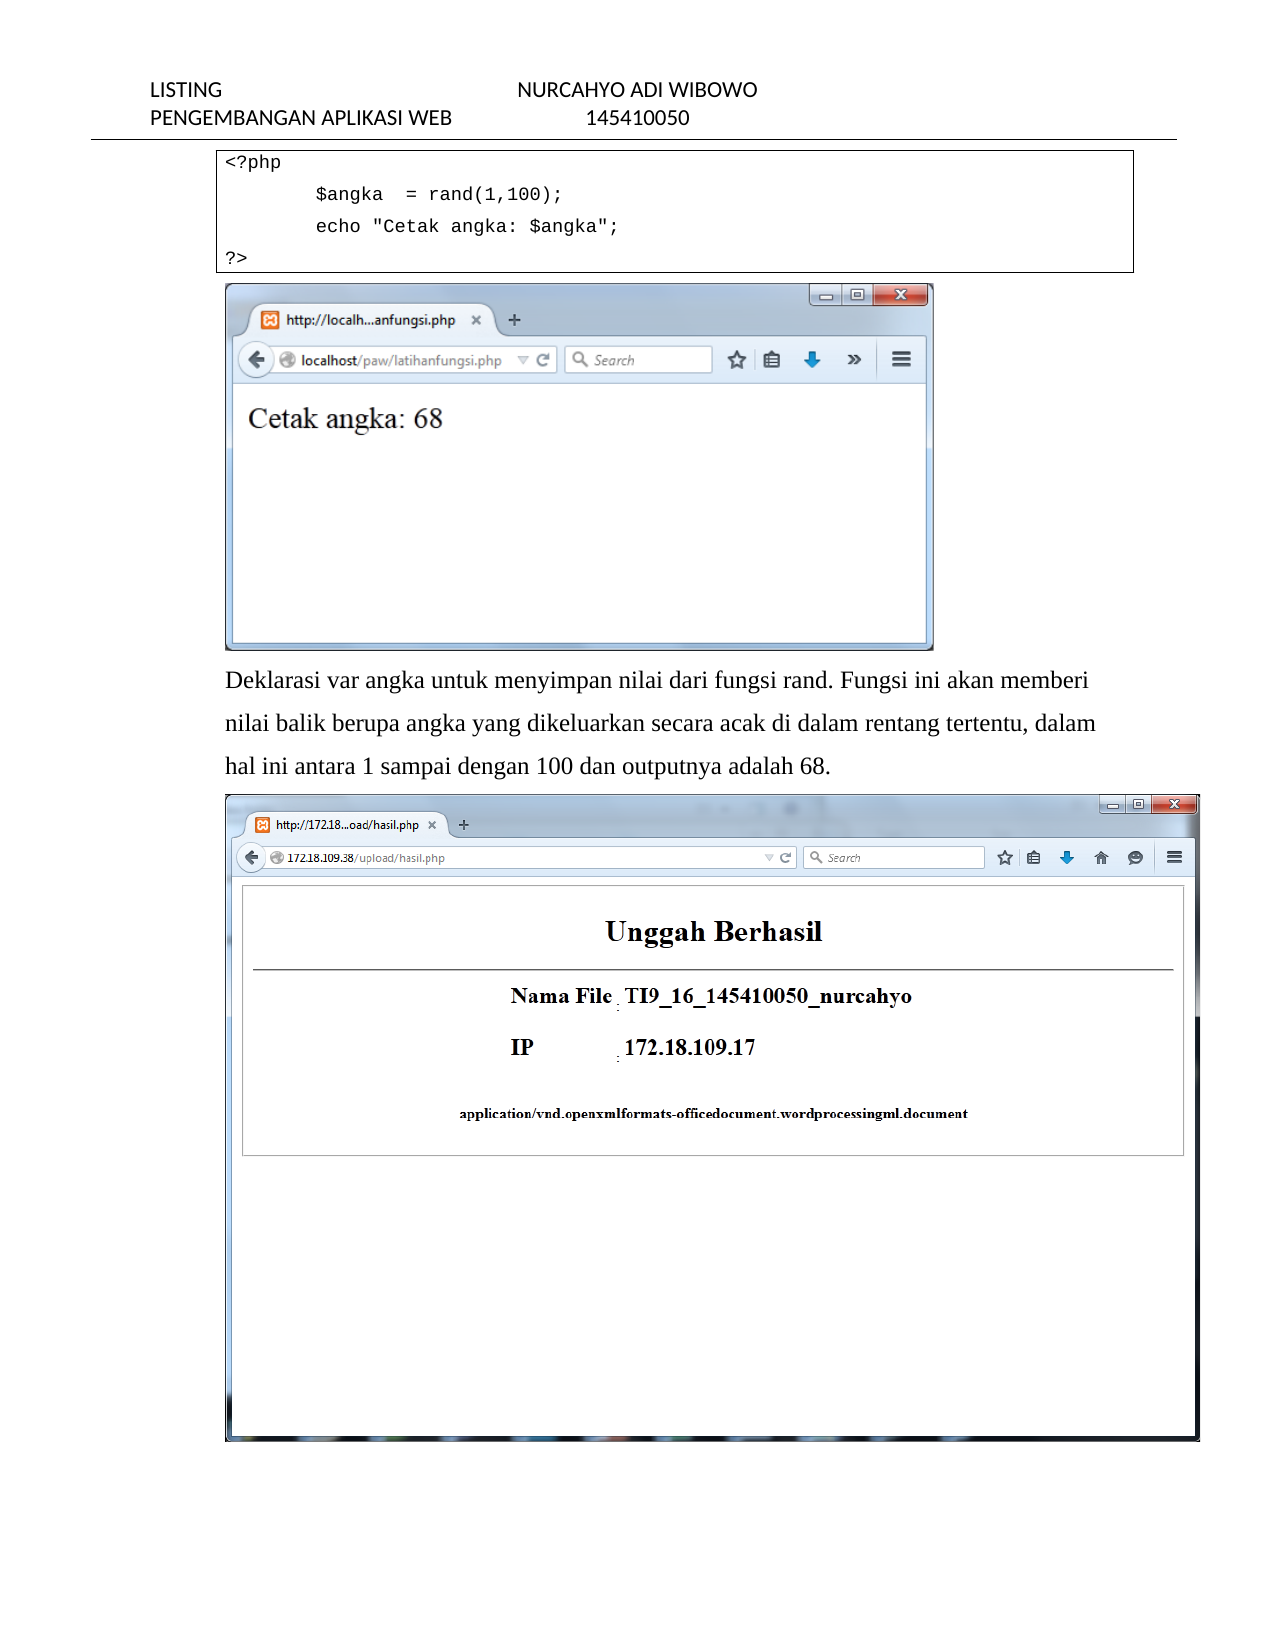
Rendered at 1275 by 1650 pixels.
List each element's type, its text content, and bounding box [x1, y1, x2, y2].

picture [225, 794, 1200, 1442]
list ?> [217, 246, 1133, 272]
list $angka = rand(1,100); [217, 182, 1133, 206]
list <?php [217, 151, 1133, 174]
list echo "Cetak angka: $angka"; [217, 214, 1133, 238]
picture [225, 283, 934, 651]
list Deklarasi var angka untuk menyimpan nilai dari fungsi rand. Fungsi ini akan memberi nilai balik berupa angka yang dikeluarkan secara acak di dalam rentang tertentu, dalam hal ini antara 1 sampai dengan 100 dan outputnya adalah 68. [225, 665, 1125, 780]
